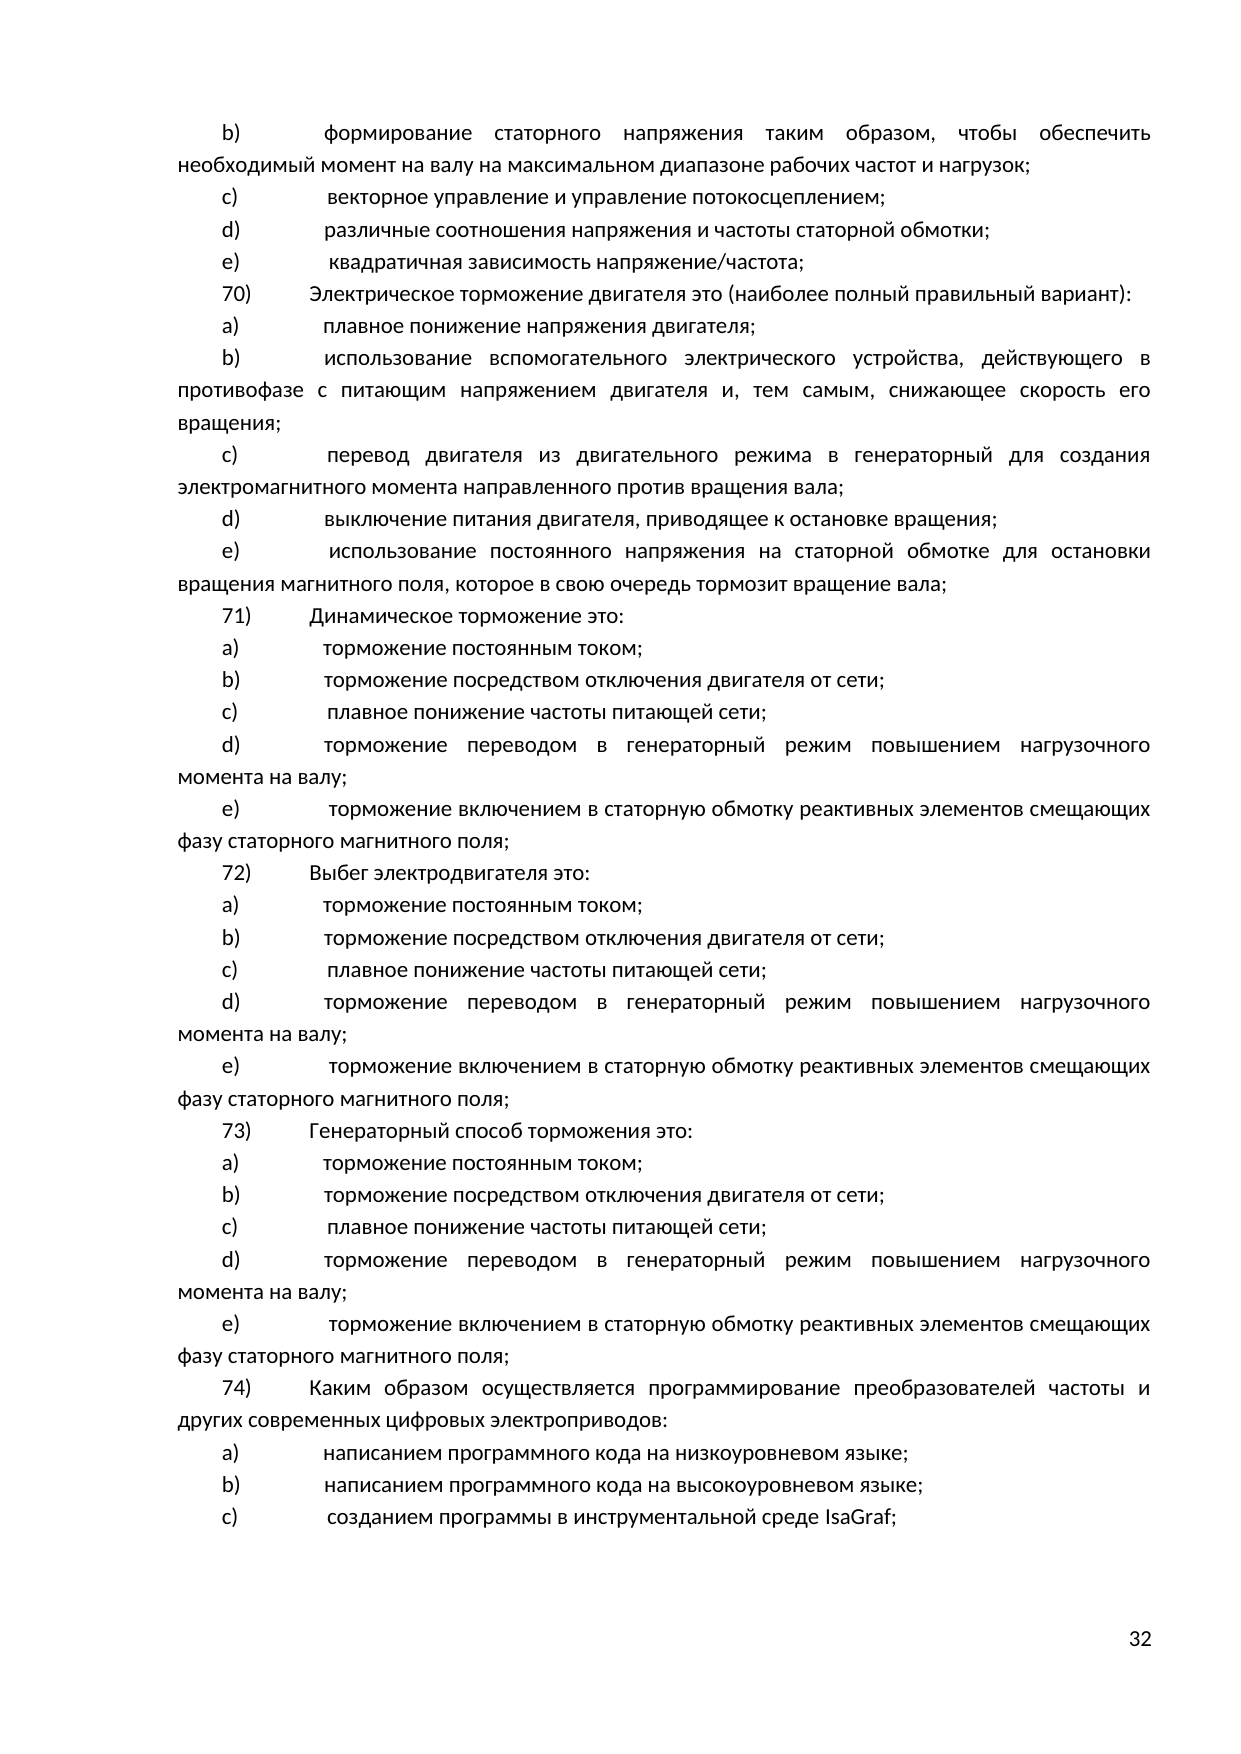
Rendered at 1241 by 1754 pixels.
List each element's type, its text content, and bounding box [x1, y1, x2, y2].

text d) торможение переводом в генераторный режим повышением нагрузочного момента на валу; [177, 730, 1152, 790]
text a) торможение постоянным током; [177, 1148, 1152, 1176]
text b) торможение посредством отключения двигателя от сети; [177, 1180, 1152, 1208]
text e) торможение включением в статорную обмотку реактивных элементов смещающих фазу статорного магнитного поля; [177, 1309, 1152, 1369]
text a) написанием программного кода на низкоуровневом языке; [177, 1438, 1152, 1466]
text d) торможение переводом в генераторный режим повышением нагрузочного момента на валу; [177, 987, 1152, 1047]
text 70) Электрическое торможение двигателя это (наиболее полный правильный вариант): [177, 279, 1152, 307]
text b) торможение посредством отключения двигателя от сети; [177, 665, 1152, 693]
text c) плавное понижение частоты питающей сети; [177, 697, 1152, 726]
text d) выключение питания двигателя, приводящее к остановке вращения; [177, 504, 1152, 532]
text 71) Динамическое торможение это: [177, 601, 1152, 629]
text b) торможение посредством отключения двигателя от сети; [177, 923, 1152, 951]
text d) различные соотношения напряжения и частоты статорной обмотки; [177, 215, 1152, 243]
text e) квадратичная зависимость напряжение/частота; [177, 247, 1152, 275]
text b) формирование статорного напряжения таким образом, чтобы обеспечить необходимый момент на валу на максимальном диапазоне рабочих частот и нагрузок; [177, 118, 1152, 178]
text c) векторное управление и управление потокосцеплением; [177, 182, 1152, 211]
text 74) Каким образом осуществляется программирование преобразователей частоты и других современных цифровых электроприводов: [177, 1373, 1152, 1434]
text e) использование постоянного напряжения на статорной обмотке для остановки вращения магнитного поля, которое в свою очередь тормозит вращение вала; [177, 537, 1152, 597]
text c) перевод двигателя из двигательного режима в генераторный для создания электромагнитного момента направленного против вращения вала; [177, 440, 1152, 500]
text d) торможение переводом в генераторный режим повышением нагрузочного момента на валу; [177, 1245, 1152, 1305]
text c) плавное понижение частоты питающей сети; [177, 955, 1152, 983]
text e) торможение включением в статорную обмотку реактивных элементов смещающих фазу статорного магнитного поля; [177, 1052, 1152, 1112]
text b) написанием программного кода на высокоуровневом языке; [177, 1470, 1152, 1498]
text c) созданием программы в инструментальной среде IsaGraf; [177, 1502, 1152, 1530]
text e) торможение включением в статорную обмотку реактивных элементов смещающих фазу статорного магнитного поля; [177, 794, 1152, 854]
text 73) Генераторный способ торможения это: [177, 1116, 1152, 1144]
text a) торможение постоянным током; [177, 633, 1152, 661]
text a) плавное понижение напряжения двигателя; [177, 311, 1152, 339]
text a) торможение постоянным током; [177, 891, 1152, 919]
text b) использование вспомогательного электрического устройства, действующего в противофазе с питающим напряжением двигателя и, тем самым, снижающее скорость его вращения; [177, 343, 1152, 436]
text c) плавное понижение частоты питающей сети; [177, 1212, 1152, 1241]
text 72) Выбег электродвигателя это: [177, 858, 1152, 886]
